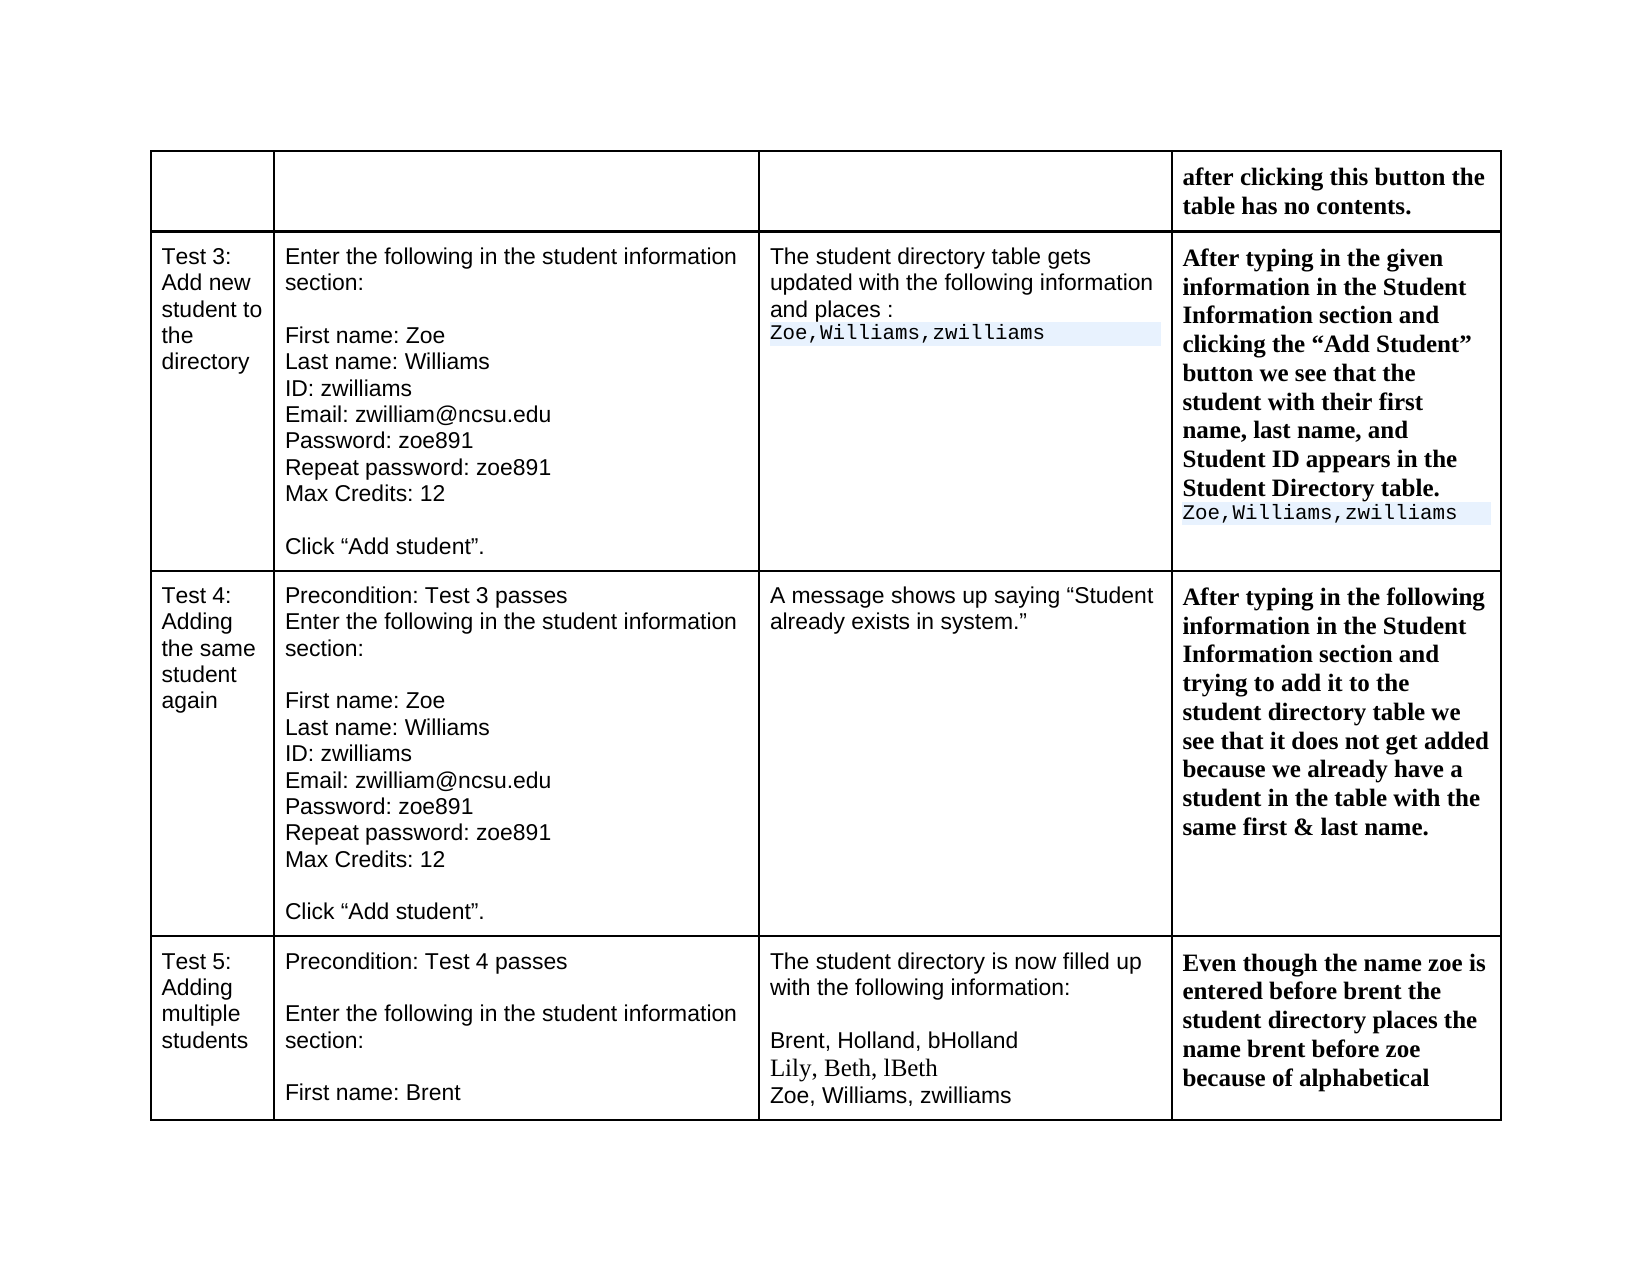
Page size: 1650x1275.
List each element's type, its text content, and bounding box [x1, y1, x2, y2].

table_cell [275, 152, 758, 230]
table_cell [152, 937, 273, 1118]
table_cell After typing in the given information in the Student Information section and clicking the “Add Student” button we see that the student with their first name, last name, and Student ID appears in the Student Directory table. Zoe,Williams,zwilliams [1173, 233, 1500, 569]
table_cell Precondition: Test 3 passes Enter the following in the student information section: First name: Zoe Last name: Williams ID: zwilliams Email: zwilliam@ncsu.edu Password: zoe891 Repeat password: zoe891 Max Credits: 12 Click “Add student”. [275, 572, 758, 935]
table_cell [1173, 937, 1500, 1118]
table_cell Test 4: Adding the same student again [152, 572, 273, 935]
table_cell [275, 937, 758, 1118]
table_cell Test 3: Add new student to the directory [152, 233, 273, 569]
table_cell Enter the following in the student information section: First name: Zoe Last name: Williams ID: zwilliams Email: zwilliam@ncsu.edu Password: zoe891 Repeat password: zoe891 Max Credits: 12 Click “Add student”. [275, 233, 758, 569]
table_cell The student directory table gets updated with the following information and places : Zoe,Williams,zwilliams [760, 233, 1171, 569]
table_cell A message shows up saying “Student already exists in system.” [760, 572, 1171, 935]
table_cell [1173, 152, 1500, 230]
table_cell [152, 152, 273, 230]
table_cell After typing in the following information in the Student Information section and trying to add it to the student directory table we see that it does not get added because we already have a student in the table with the same first & last name. [1173, 572, 1500, 935]
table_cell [760, 152, 1171, 230]
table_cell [760, 937, 1171, 1118]
